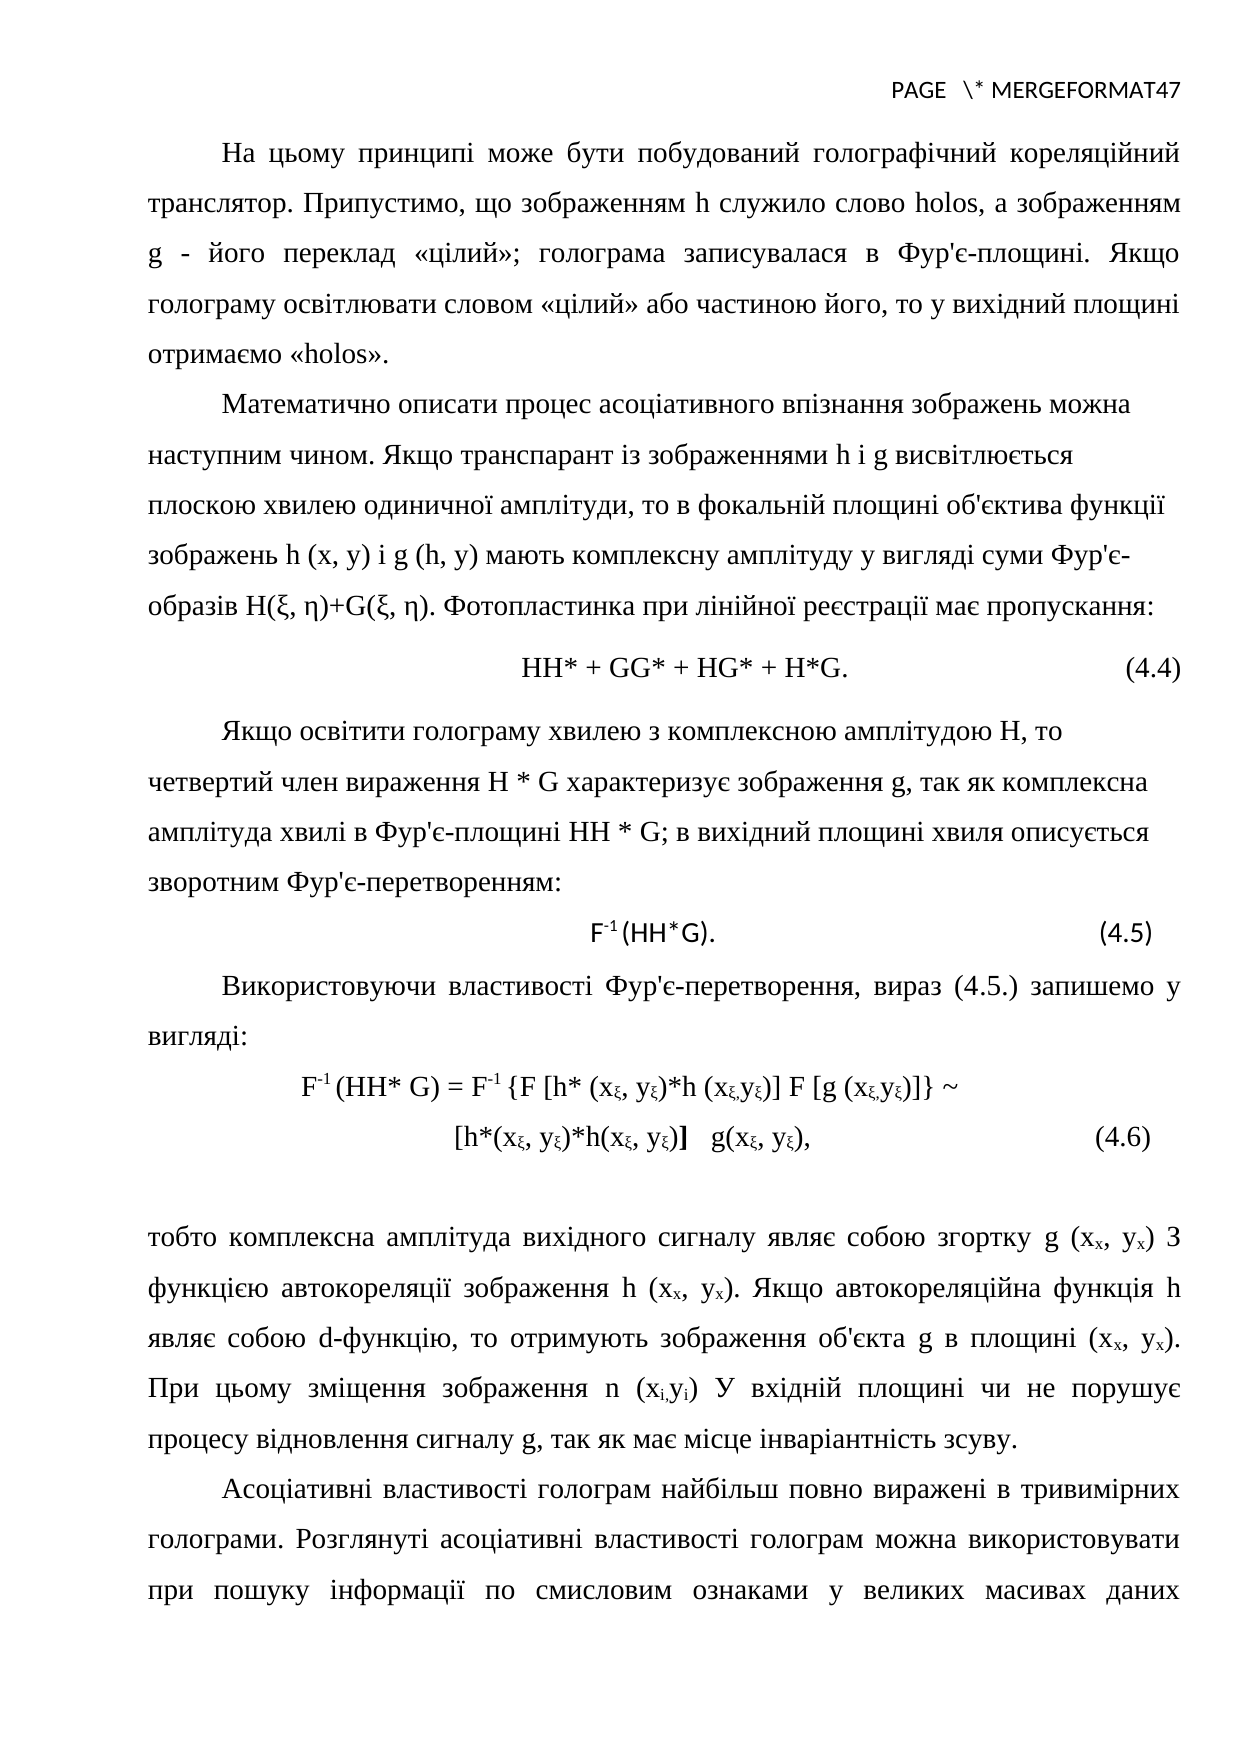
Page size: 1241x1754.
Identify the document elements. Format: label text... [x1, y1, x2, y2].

text Якщо освітити голограму хвилею з комплексною амплітудою Н, то четвертий член вираження H * G характеризує зображення g, так як комплексна амплітуда хвилі в Фур'є-площині HH * G; в вихідний площині хвиля описується зворотним Фур'є-перетворенням: [148, 713, 1181, 898]
text HH* + GG* + HG* + H*G. (4.4) [148, 651, 1181, 684]
text Використовуючи властивості Фур'є-перетворення, вираз (4.5.) запишемо у вигляді: [148, 968, 1181, 1052]
text Математично описати процес асоціативного впізнання зображень можна наступним чином. Якщо транспарант із зображеннями h і g висвітлюється плоскою хвилею одиничної амплітуди, то в фокальній площині об'єктива функції зображень h (х, у) і g (h, y) мають комплексну амплітуду у вигляді суми Фур'є-образів Н(ξ, η)+G(ξ, η). Фотопластинка при лінійної реєстрації має пропускання: [148, 386, 1181, 621]
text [148, 1471, 1181, 1605]
text F-1 (HH*G). (4.5) [590, 914, 1181, 950]
text тобто комплексна амплітуда вихідного сигналу являє собою згортку g (хx, уx) З функцією автокореляції зображення h (хx, уx). Якщо автокореляційна функція h являє собою d-функцію, то отримують зображення об'єкта g в площині (хx, уx). При цьому зміщення зображення n (хi,уi) У вхідній площині чи не порушує процесу відновлення сигналу g, так як має місце інваріантність зсуву. [148, 1219, 1181, 1454]
text [h*(xξ, yξ)*h(xξ, yξ)]g(xξ, yξ), (4.6) [148, 1119, 1181, 1152]
text F-1 (НН* G) = F-1 {F [h* (хξ, yξ)*h (xξ,yξ)] F [g (xξ,yξ)]} ~ [148, 1069, 1181, 1102]
text На цьому принципі може бути побудований голографічний кореляційний транслятор. Припустимо, що зображенням h служило слово holos, а зображенням g - його переклад «цілий»; голограма записувалася в Фур'є-площині. Якщо голограму освітлювати словом «цілий» або частиною його, то у вихідний площині отримаємо «holos». [148, 135, 1181, 370]
